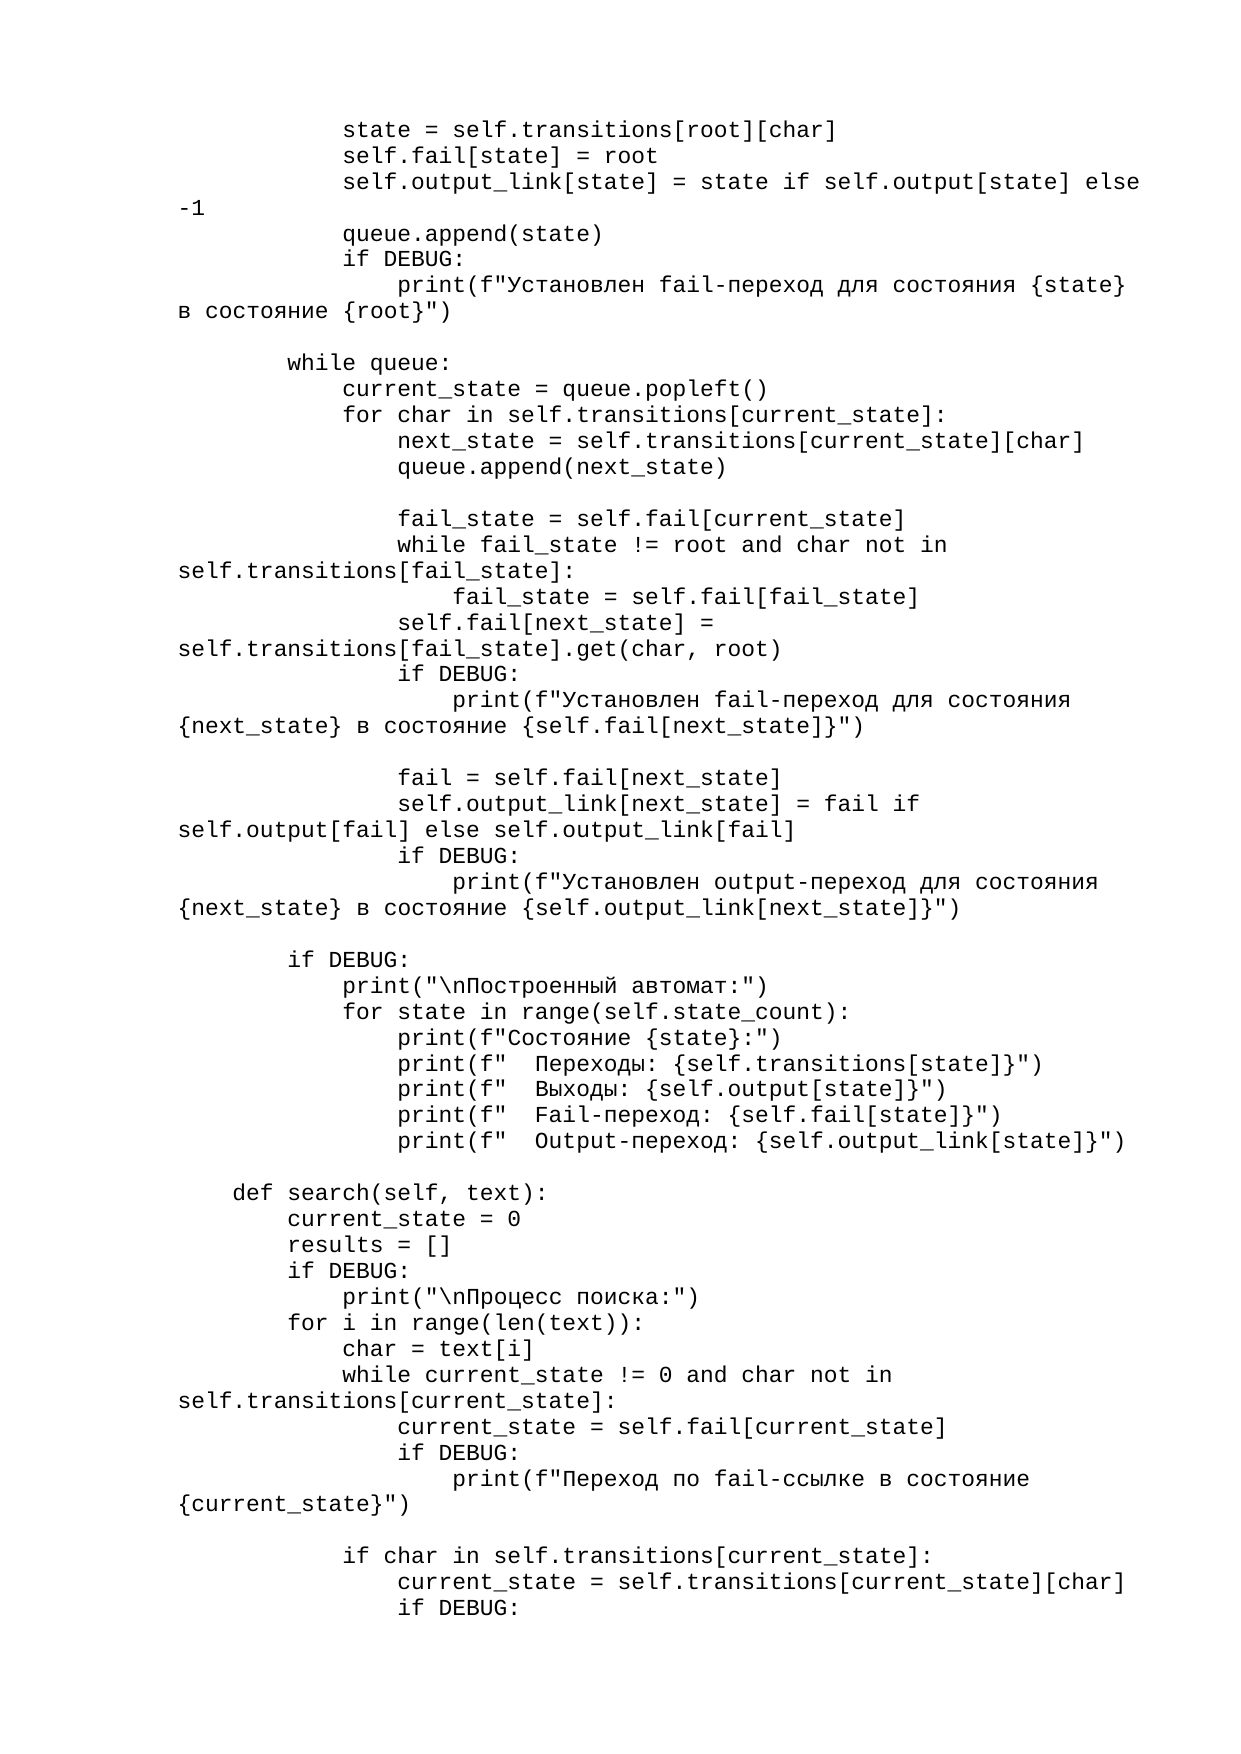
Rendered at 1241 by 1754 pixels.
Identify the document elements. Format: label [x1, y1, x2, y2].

text [177, 118, 1152, 1622]
